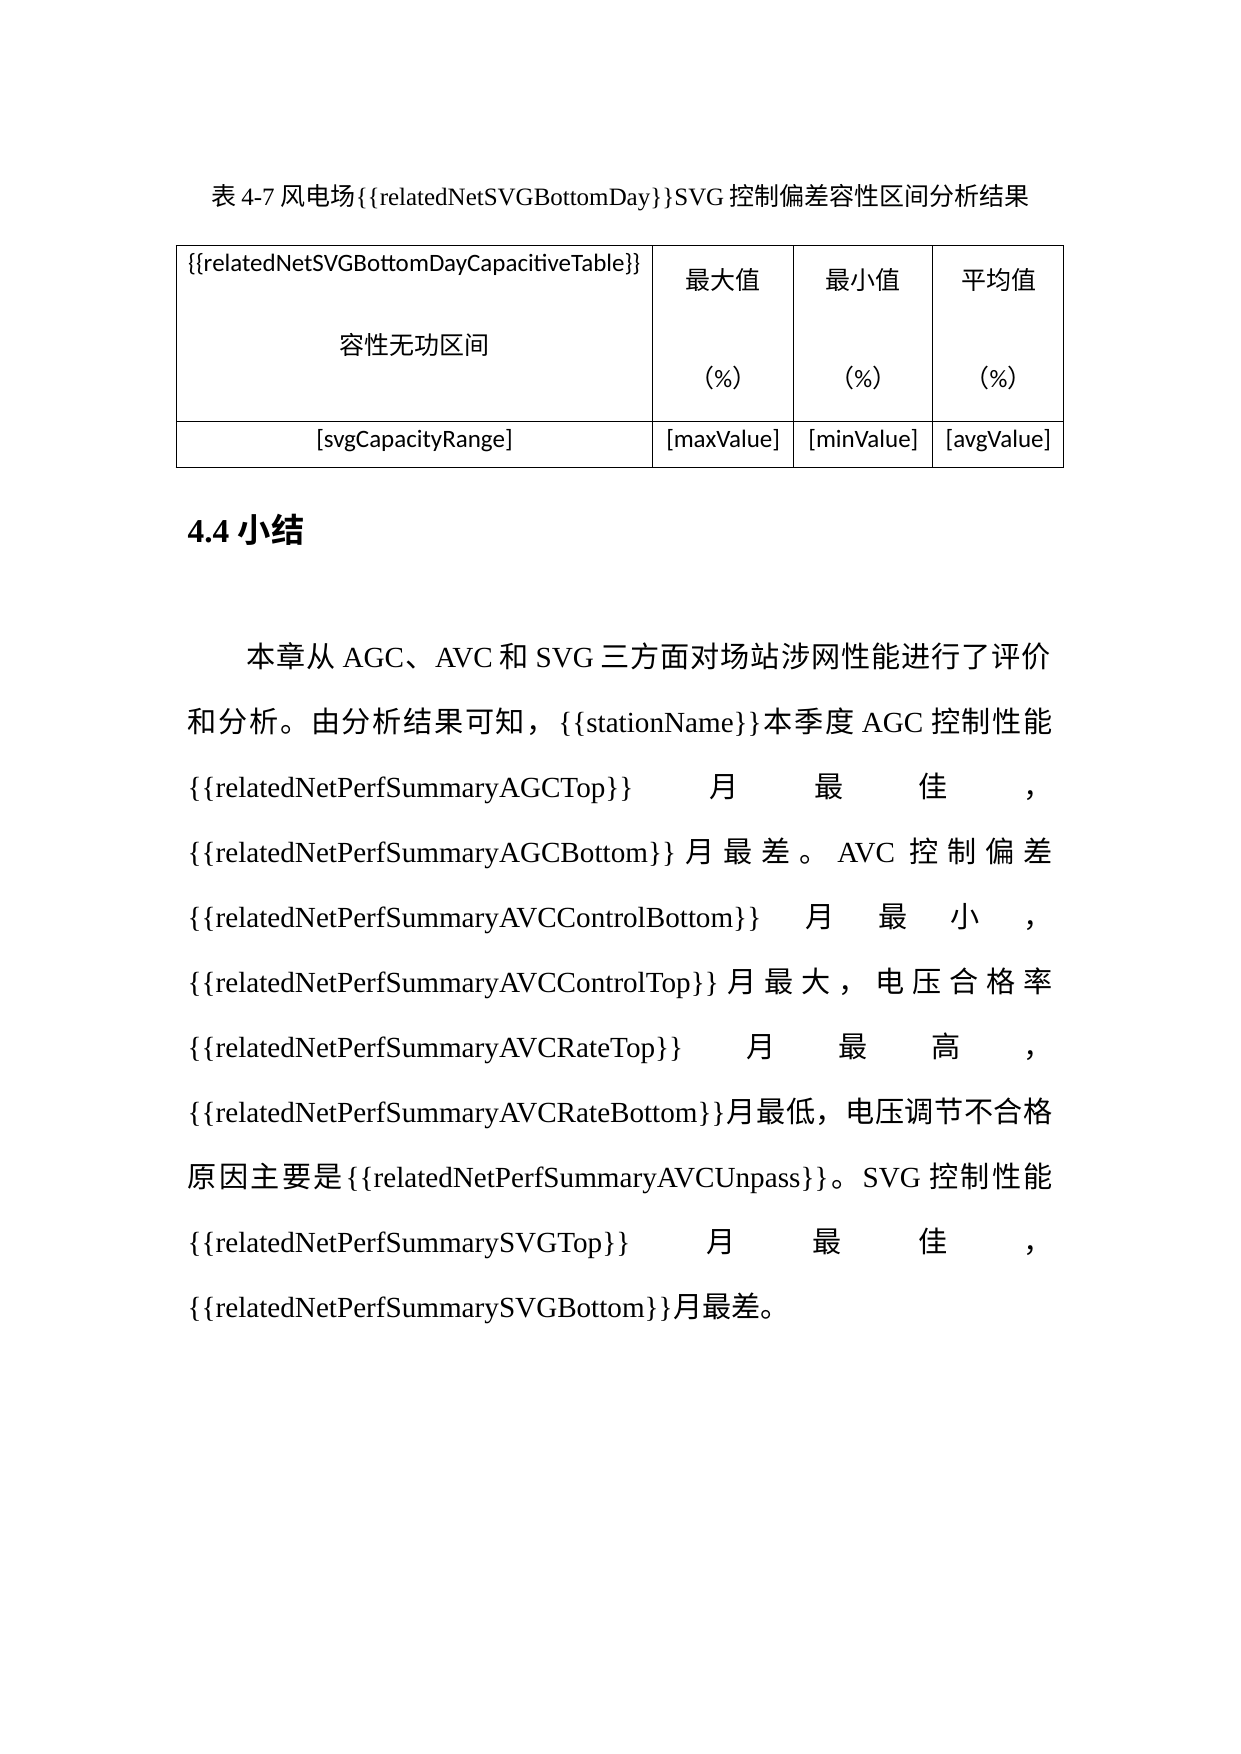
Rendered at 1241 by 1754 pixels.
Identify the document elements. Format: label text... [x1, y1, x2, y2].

table_header 最大值（%） [653, 246, 793, 421]
text 4.4 小结 [187, 495, 1053, 560]
table_cell [minValue] [794, 422, 932, 467]
table_cell [svgCapacityRange] [177, 422, 652, 467]
table_header {{relatedNetSVGBottomDayCapacitiveTable}}容性无功区间 [177, 246, 652, 421]
table_header 平均值（%） [933, 246, 1063, 421]
table_cell [avgValue] [933, 422, 1063, 467]
table_header 最小值（%） [794, 246, 932, 421]
table_cell [maxValue] [653, 422, 793, 467]
text 本章从AGC、AVC和SVG三方面对场站涉网性能进行了评价和分析。由分析结果可知，{{stationName}}本季度AGC控制性能{{relatedNetPerfSummaryAGCTop}}月最佳，{{relatedNetPerfSummaryAGCBottom}}月最差。AVC控制偏差{{relatedNetPerfSummaryAVCControlBottom}}月最小，{{relatedNetPerfSummaryAVCControlTop}}月最大，电压合格率{{relatedNetPerfSummaryAVCRateTop}}月最高，{{relatedNetPerfSummaryAVCRateBottom}}月最低，电压调节不合格原因主要是{{relatedNetPerfSummaryAVCUnpass}}。SVG控制性能{{relatedNetPerfSummarySVGTop}}月最佳，{{relatedNetPerfSummarySVGBottom}}月最差。 [187, 622, 1053, 1337]
text 表4-7 风电场{{relatedNetSVGBottomDay}}SVG控制偏差容性区间分析结果 [187, 162, 1053, 227]
